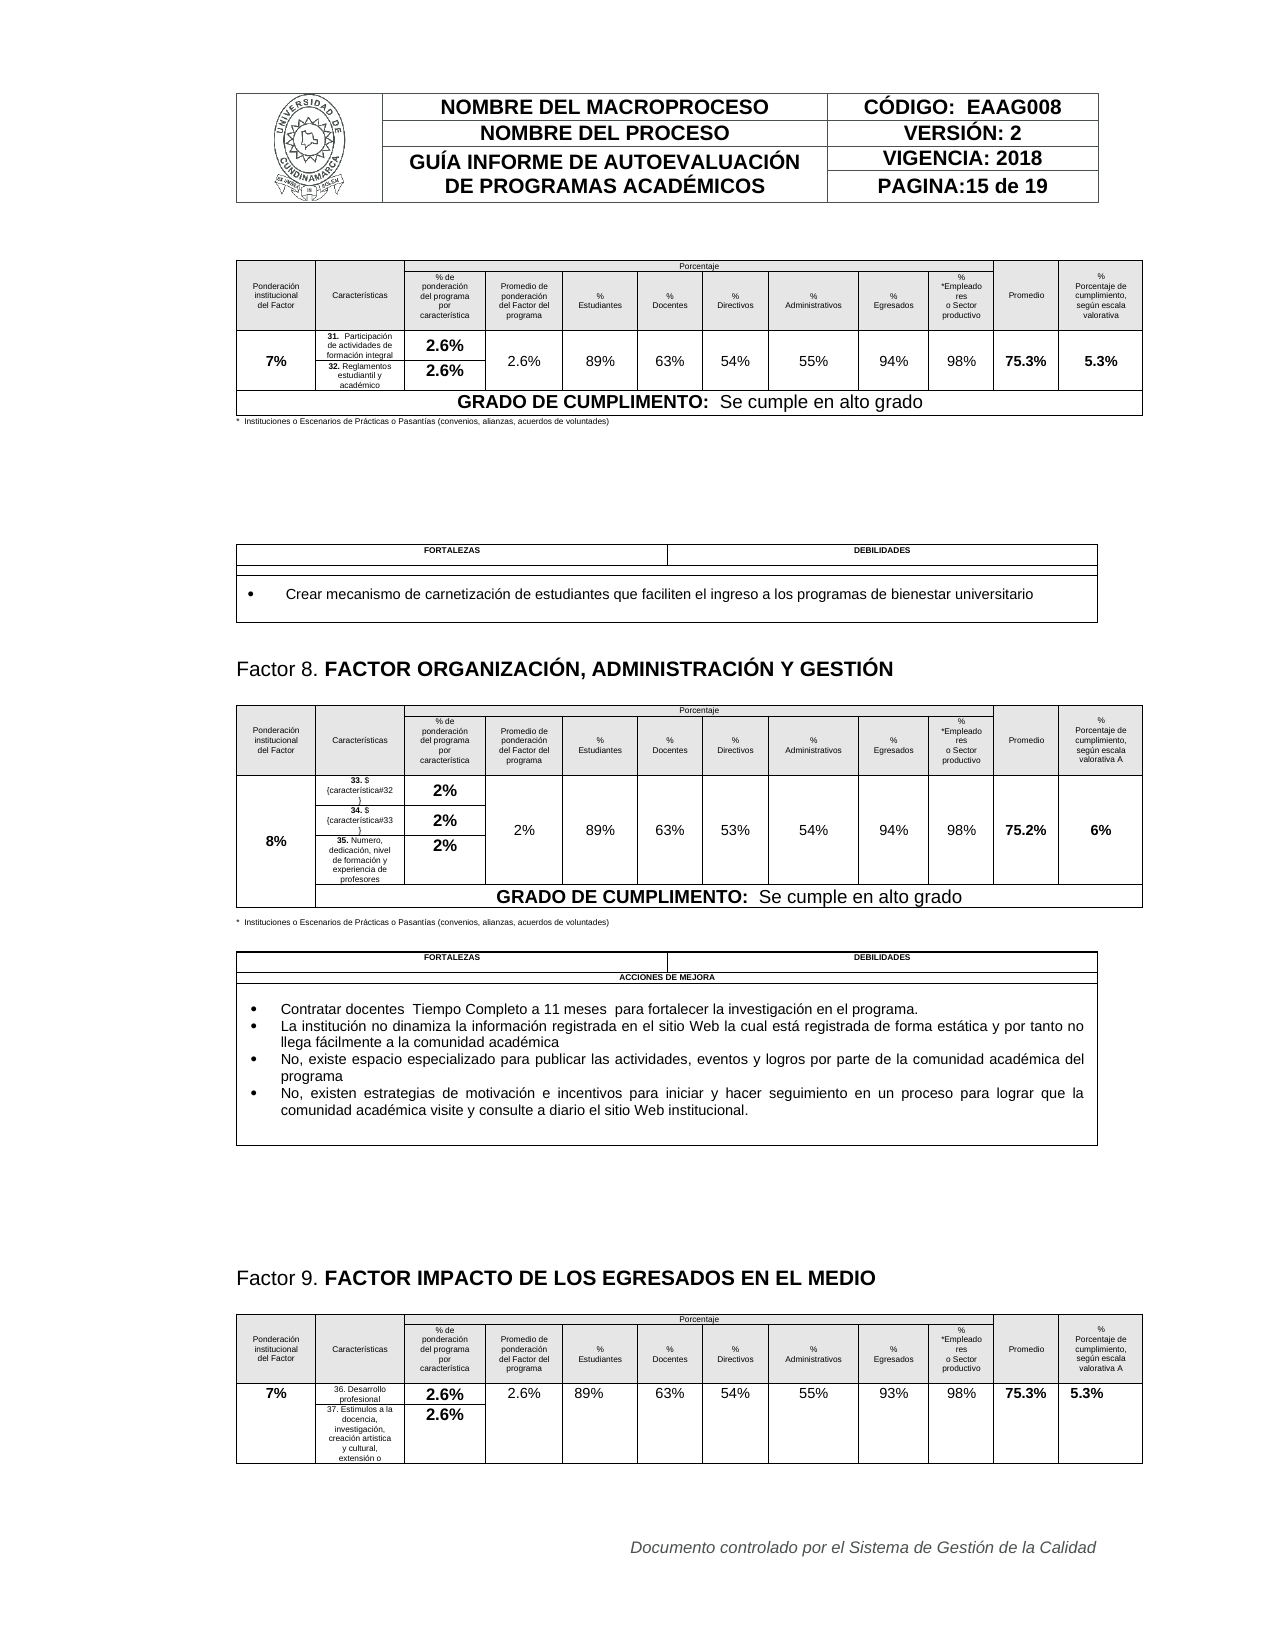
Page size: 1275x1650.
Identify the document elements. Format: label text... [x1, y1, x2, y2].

table_cell 55% [769, 331, 858, 390]
text Factor 8. FACTOR ORGANIZACIÓN, ADMINISTRACIÓN Y GESTIÓN [236, 657, 1098, 681]
table_cell GRADO DE CUMPLIMENTO: Se cumple en alto grado [237, 391, 1142, 415]
table_cell 36. Desarrollo profesional [316, 1384, 404, 1404]
table_cell 54% [769, 776, 858, 884]
table_header FORTALEZAS [237, 953, 667, 972]
table_header Promedio [994, 1315, 1058, 1383]
table_header Ponderación institucional del Factor [237, 261, 315, 330]
table_header Características [316, 261, 404, 330]
table_cell 2% [405, 806, 485, 835]
table_header % Porcentaje de cumplimiento, según escala valorativa [1059, 261, 1142, 330]
table_cell 98% [929, 331, 993, 390]
table_cell 55% [769, 1384, 858, 1463]
table_cell % Docentes [638, 1325, 702, 1383]
table_cell 63% [638, 776, 702, 884]
table_cell 53% [703, 776, 768, 884]
table_cell 5.3% [1059, 331, 1142, 390]
table_cell % Directivos [703, 272, 768, 330]
table_cell 35. Numero, dedicación, nivel de formación y experiencia de profesores [316, 836, 404, 884]
table_cell 98% [929, 1384, 993, 1463]
table_cell % Docentes [638, 272, 702, 330]
table_cell 7% [237, 331, 315, 390]
table_cell 2% [405, 836, 485, 884]
table_cell GRADO DE CUMPLIMENTO: Se cumple en alto grado [316, 885, 1142, 907]
table_cell % Estudiantes [563, 1325, 637, 1383]
table_cell 94% [859, 776, 928, 884]
table_cell 54% [703, 1384, 768, 1463]
table_cell % Directivos [703, 1325, 768, 1383]
table_cell 8% [237, 776, 315, 907]
table_cell % Estudiantes [563, 717, 637, 775]
table_cell % *Empleadores o Sector productivo [929, 717, 993, 775]
table_cell 75.3% [994, 1384, 1058, 1463]
table_cell 63% [638, 331, 702, 390]
table_header Características [316, 1315, 404, 1383]
table_cell 32. Reglamentos estudiantil y académico [316, 361, 404, 390]
table_cell % Administrativos [769, 272, 858, 330]
table_cell 75.3% [994, 331, 1058, 390]
table_cell 94% [859, 331, 928, 390]
table_cell 34. ${característica#33} [316, 806, 404, 835]
table_header % Porcentaje de cumplimiento, según escala valorativa A [1059, 706, 1142, 775]
table_header Ponderación institucional del Factor [237, 706, 315, 775]
table_cell % de ponderación del programa por característica [405, 1325, 485, 1383]
table_cell 75.2% [994, 776, 1058, 884]
table_header % Porcentaje de cumplimiento, según escala valorativa A [1059, 1315, 1142, 1383]
table_cell 54% [703, 331, 768, 390]
table_cell Promedio de ponderación del Factor del programa [486, 717, 562, 775]
table_cell 2.6% [405, 1384, 485, 1404]
table_cell 2.6% [405, 331, 485, 360]
table_header DEBILIDADES [668, 953, 1097, 972]
table_header Ponderación institucional del Factor [237, 1315, 315, 1383]
table_cell % de ponderación del programa por característica [405, 272, 485, 330]
table_header DEBILIDADES [668, 545, 1097, 564]
table_header Promedio [994, 706, 1058, 775]
table_cell 93% [859, 1384, 928, 1463]
table_cell Contratar docentes Tiempo Completo a 11 meses para fortalecer la investigación en el programa. La institución no dinamiza la información registrada en el sitio Web la cual está registrada de forma estática y por tanto no llega fácilmente a la comunidad académica No, existe espacio especializado para publicar las actividades, eventos y logros por parte de la comunidad académica del programa No, existen estrategias de motivación e incentivos para iniciar y hacer seguimiento en un proceso para lograr que la comunidad académica visite y consulte a diario el sitio Web institucional. [237, 984, 1097, 1145]
table_cell % *Empleadores o Sector productivo [929, 1325, 993, 1383]
table_header Promedio [994, 261, 1058, 330]
table_cell 7% [237, 1384, 315, 1463]
table_cell % Egresados [859, 717, 928, 775]
table_cell % Administrativos [769, 1325, 858, 1383]
text Factor 9. FACTOR IMPACTO DE LOS EGRESADOS EN EL MEDIO [236, 1266, 1098, 1289]
table_cell 89% [563, 1384, 637, 1463]
table_cell % Docentes [638, 717, 702, 775]
table_cell 33. ${característica#32} [316, 776, 404, 805]
table_cell 6% [1059, 776, 1142, 884]
table_cell % Estudiantes [563, 272, 637, 330]
table_cell % Egresados [859, 272, 928, 330]
table_cell [237, 566, 1097, 575]
table_cell 89% [563, 331, 637, 390]
table_cell % Egresados [859, 1325, 928, 1383]
table_cell Promedio de ponderación del Factor del programa [486, 1325, 562, 1383]
table_cell 2.6% [486, 331, 562, 390]
table_cell 2.6% [405, 1405, 485, 1463]
table_cell 2% [405, 776, 485, 805]
table_cell Crear mecanismo de carnetización de estudiantes que faciliten el ingreso a los programas de bienestar universitario [237, 576, 1097, 622]
table_cell 5.3% [1059, 1384, 1142, 1463]
table_cell % Directivos [703, 717, 768, 775]
table_cell Promedio de ponderación del Factor del programa [486, 272, 562, 330]
table_cell % de ponderación del programa por característica [405, 717, 485, 775]
table_cell % *Empleadores o Sector productivo [929, 272, 993, 330]
table_header Características [316, 706, 404, 775]
table_cell 63% [638, 1384, 702, 1463]
table_cell % Administrativos [769, 717, 858, 775]
table_cell 98% [929, 776, 993, 884]
table_cell 2.6% [405, 361, 485, 390]
table_cell 89% [563, 776, 637, 884]
picture [270, 93, 348, 202]
table_cell 2.6% [486, 1384, 562, 1463]
table_cell 2% [486, 776, 562, 884]
table_header FORTALEZAS [237, 545, 667, 564]
